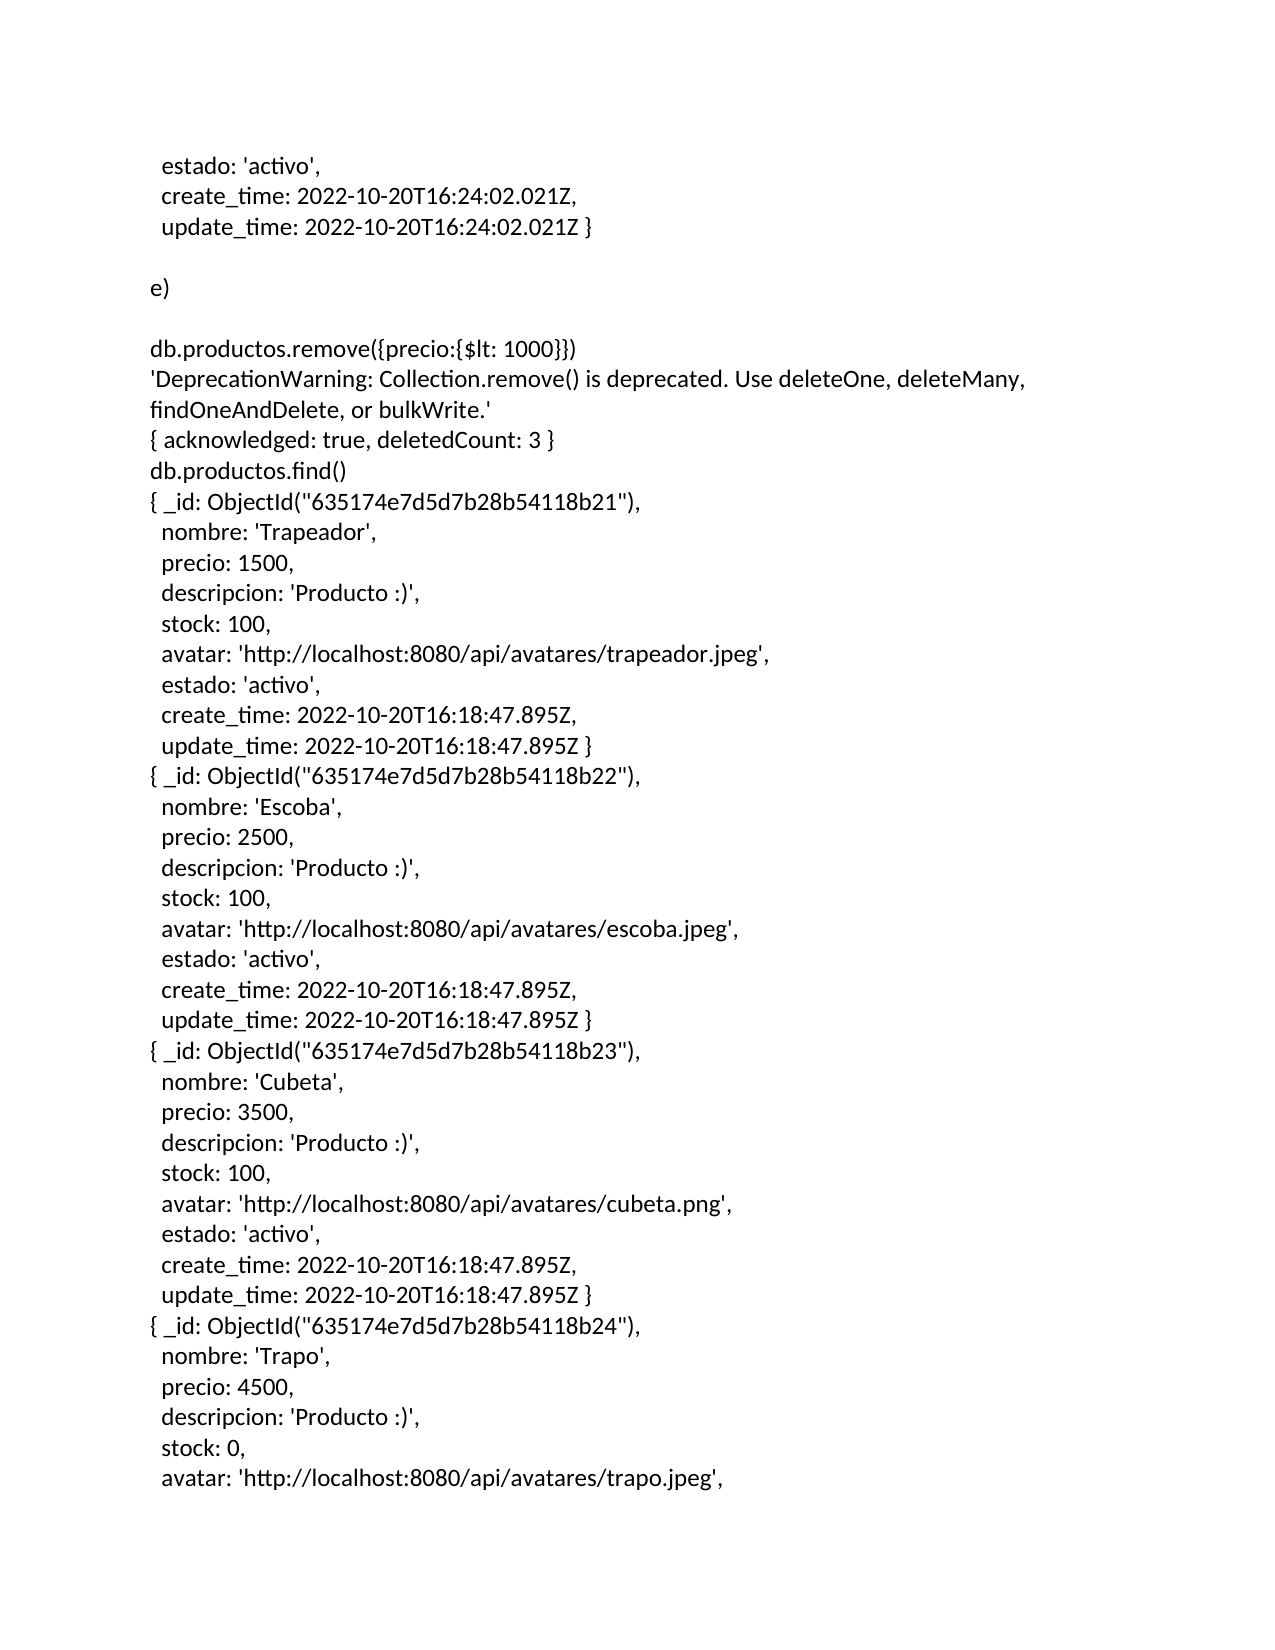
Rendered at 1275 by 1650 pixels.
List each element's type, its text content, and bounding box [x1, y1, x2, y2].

text { _id: ObjectId("635174e7d5d7b28b54118b21"), [150, 486, 1125, 516]
text precio: 3500, [150, 1096, 1125, 1127]
text nombre: 'Trapo', [150, 1340, 1125, 1371]
text stock: 0, [150, 1432, 1125, 1462]
text precio: 4500, [150, 1371, 1125, 1401]
text descripcion: 'Producto :)', [150, 852, 1125, 882]
text estado: 'activo', [150, 150, 1125, 181]
text 'DeprecationWarning: Collection.remove() is deprecated. Use deleteOne, deleteMany, findOneAndDelete, or bulkWrite.' [150, 364, 1125, 425]
text update_time: 2022-10-20T16:18:47.895Z } [150, 730, 1125, 760]
text estado: 'activo', [150, 943, 1125, 974]
text descripcion: 'Producto :)', [150, 577, 1125, 608]
text estado: 'activo', [150, 669, 1125, 699]
text estado: 'activo', [150, 1218, 1125, 1249]
text e) [150, 272, 1125, 303]
text create_time: 2022-10-20T16:24:02.021Z, [150, 181, 1125, 211]
text avatar: 'http://localhost:8080/api/avatares/escoba.jpeg', [150, 913, 1125, 943]
text nombre: 'Cubeta', [150, 1066, 1125, 1096]
text nombre: 'Trapeador', [150, 516, 1125, 547]
text avatar: 'http://localhost:8080/api/avatares/trapeador.jpeg', [150, 638, 1125, 669]
text precio: 2500, [150, 821, 1125, 852]
text stock: 100, [150, 882, 1125, 913]
text { acknowledged: true, deletedCount: 3 } [150, 425, 1125, 455]
text { _id: ObjectId("635174e7d5d7b28b54118b23"), [150, 1035, 1125, 1066]
text update_time: 2022-10-20T16:18:47.895Z } [150, 1004, 1125, 1035]
text create_time: 2022-10-20T16:18:47.895Z, [150, 1249, 1125, 1279]
text stock: 100, [150, 608, 1125, 638]
text { _id: ObjectId("635174e7d5d7b28b54118b24"), [150, 1310, 1125, 1340]
text descripcion: 'Producto :)', [150, 1127, 1125, 1157]
text descripcion: 'Producto :)', [150, 1401, 1125, 1432]
text update_time: 2022-10-20T16:24:02.021Z } [150, 211, 1125, 242]
text avatar: 'http://localhost:8080/api/avatares/trapo.jpeg', [150, 1462, 1125, 1493]
text db.productos.remove({precio:{$lt: 1000}}) [150, 333, 1125, 364]
text create_time: 2022-10-20T16:18:47.895Z, [150, 699, 1125, 730]
text db.productos.find() [150, 455, 1125, 486]
text update_time: 2022-10-20T16:18:47.895Z } [150, 1279, 1125, 1310]
text precio: 1500, [150, 547, 1125, 577]
text create_time: 2022-10-20T16:18:47.895Z, [150, 974, 1125, 1004]
text stock: 100, [150, 1157, 1125, 1188]
text nombre: 'Escoba', [150, 791, 1125, 821]
text avatar: 'http://localhost:8080/api/avatares/cubeta.png', [150, 1188, 1125, 1218]
text { _id: ObjectId("635174e7d5d7b28b54118b22"), [150, 760, 1125, 791]
